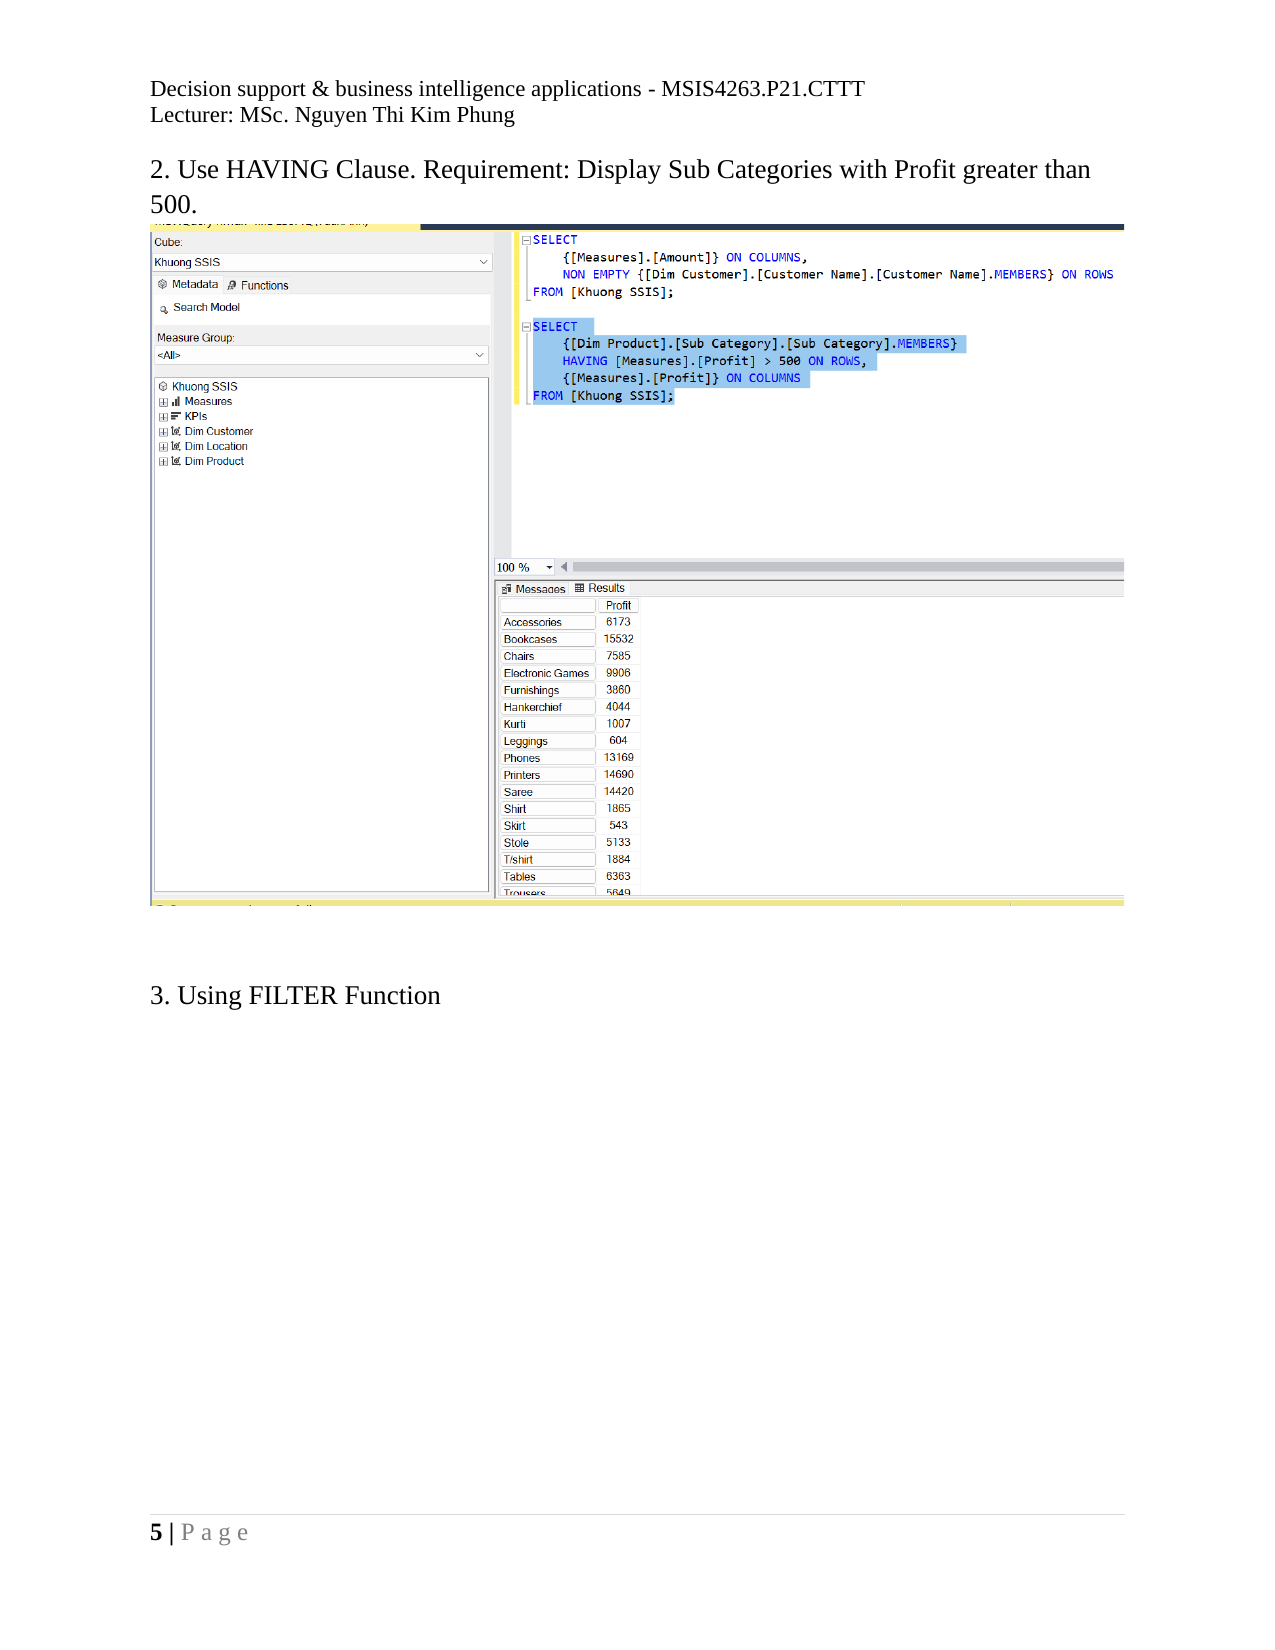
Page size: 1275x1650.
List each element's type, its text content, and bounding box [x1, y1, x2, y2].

text 3. Using FILTER Function [150, 979, 1125, 1010]
picture [150, 224, 1125, 906]
text 2. Use HAVING Clause. Requirement: Display Sub Categories with Profit greater than 500. [150, 153, 1125, 224]
